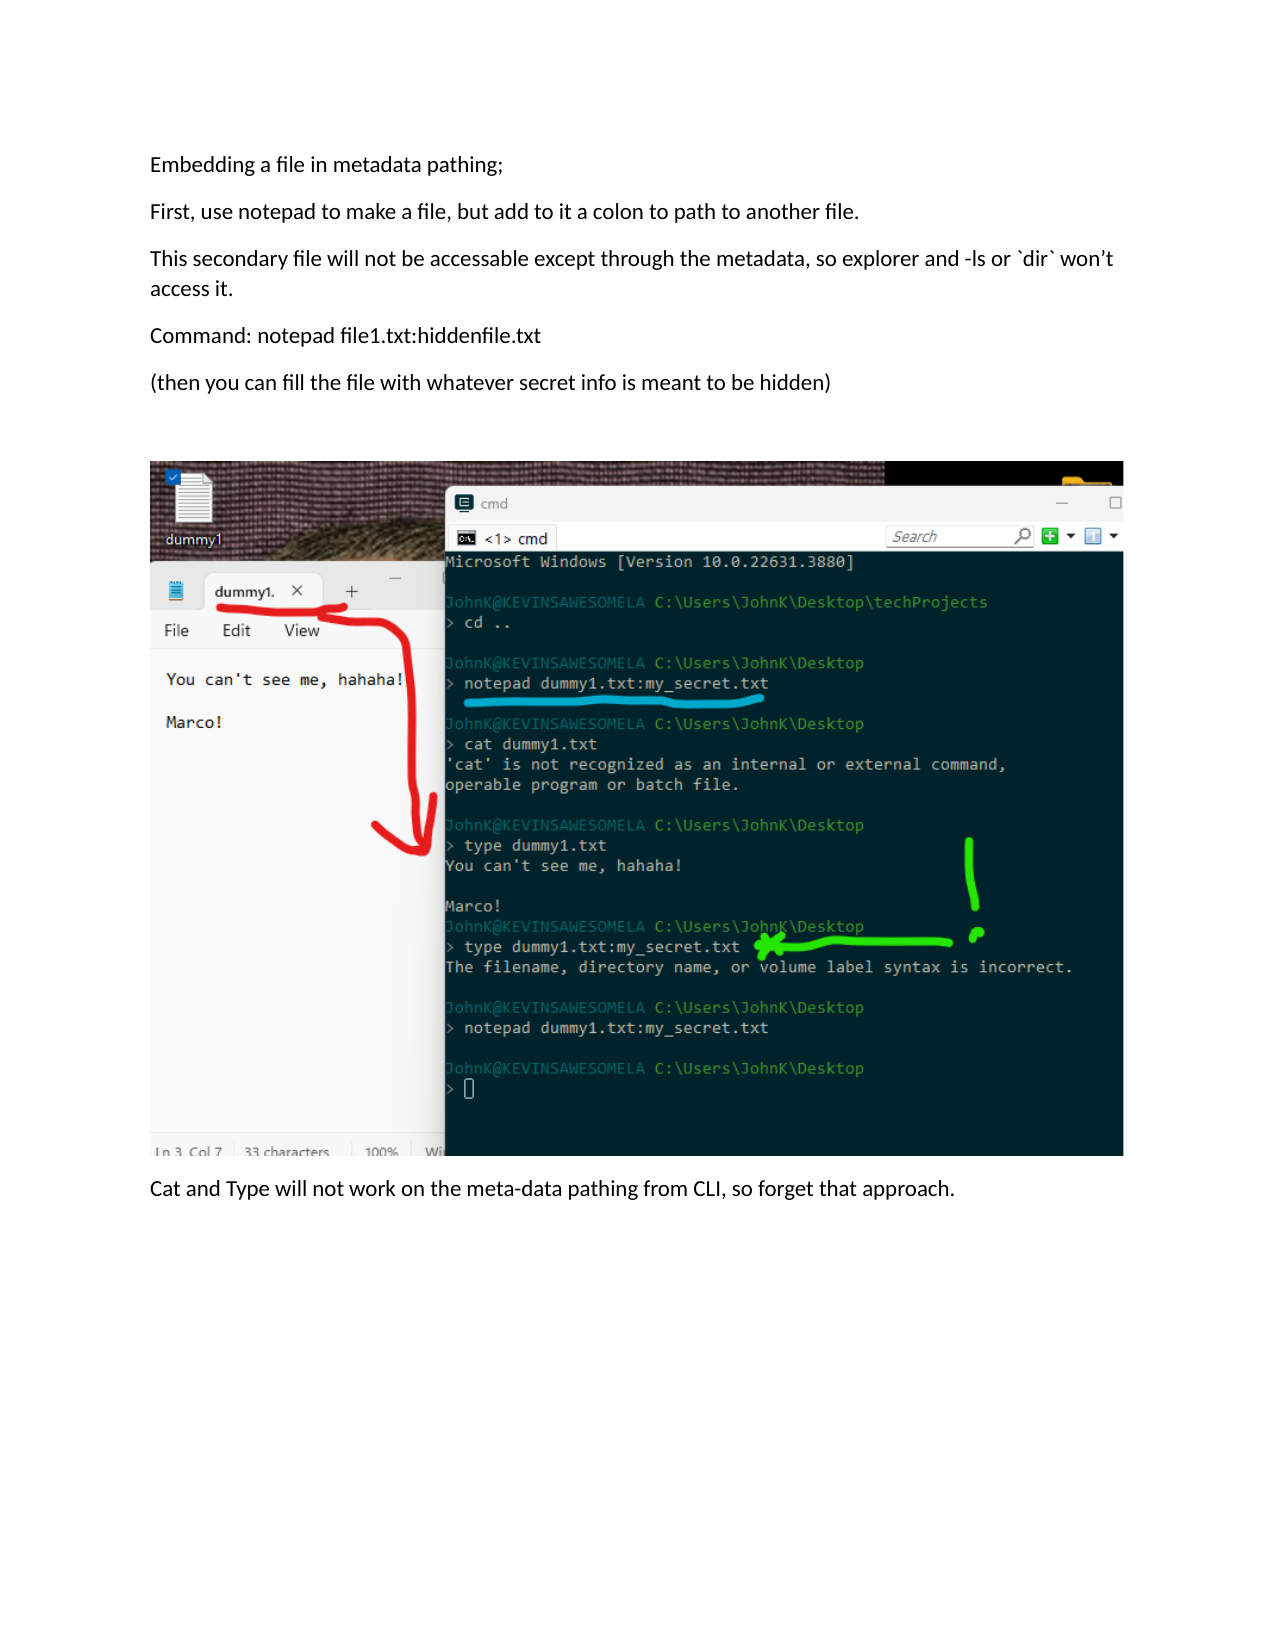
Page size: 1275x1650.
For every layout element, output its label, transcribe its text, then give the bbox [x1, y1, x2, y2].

text First, use notepad to make a file, but add to it a colon to path to another file. [150, 197, 1125, 225]
text Command: notepad file1.txt:hiddenfile.txt [150, 321, 1125, 349]
picture [150, 461, 1124, 1156]
text This secondary file will not be accessable except through the metadata, so explorer and -ls or `dir` won’t access it. [150, 244, 1125, 302]
text Embedding a file in metadata pathing; [150, 150, 1125, 178]
text (then you can fill the file with whatever secret info is meant to be hidden) [150, 368, 1125, 396]
text Cat and Type will not work on the meta-data pathing from CLI, so forget that approach. [150, 1174, 1125, 1202]
